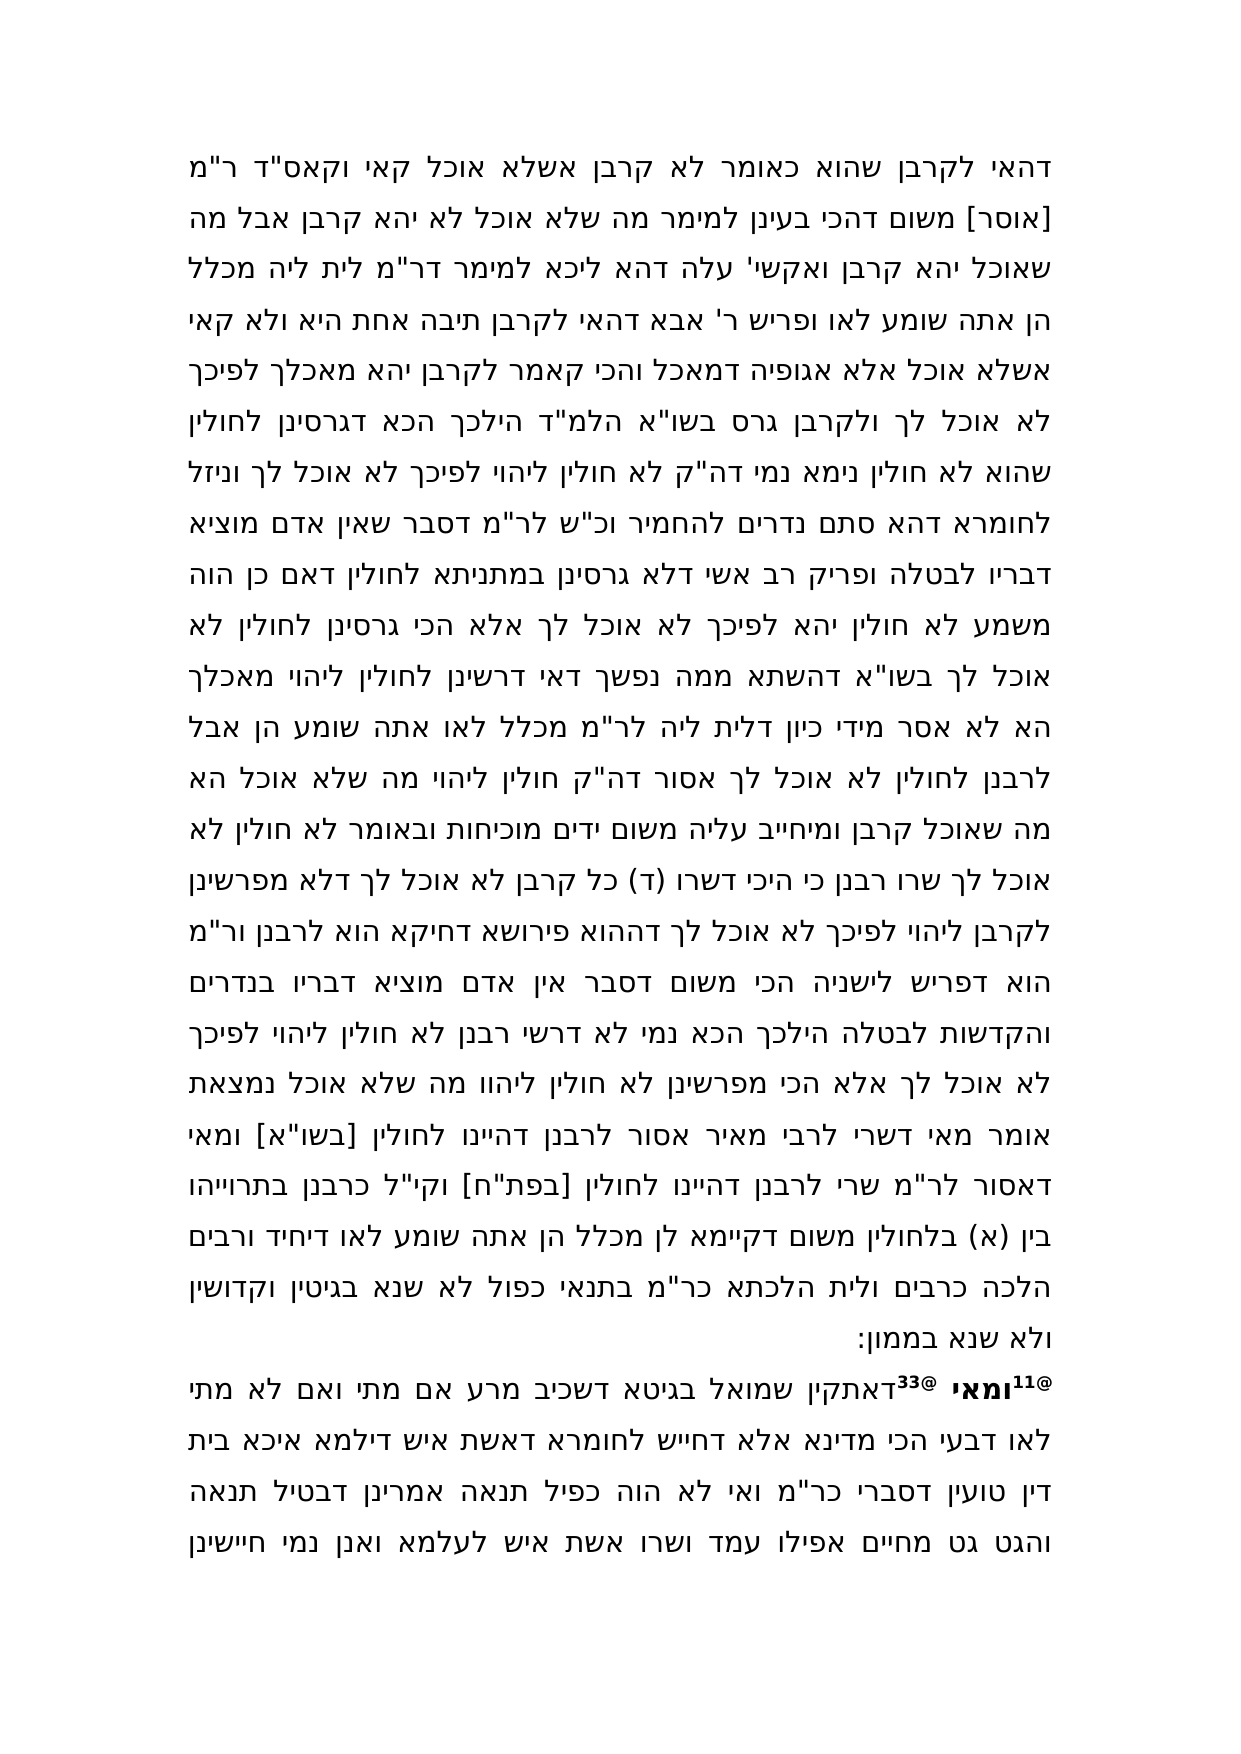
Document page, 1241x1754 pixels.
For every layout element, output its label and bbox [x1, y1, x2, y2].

text [187, 150, 1053, 1356]
text [187, 1372, 1053, 1559]
